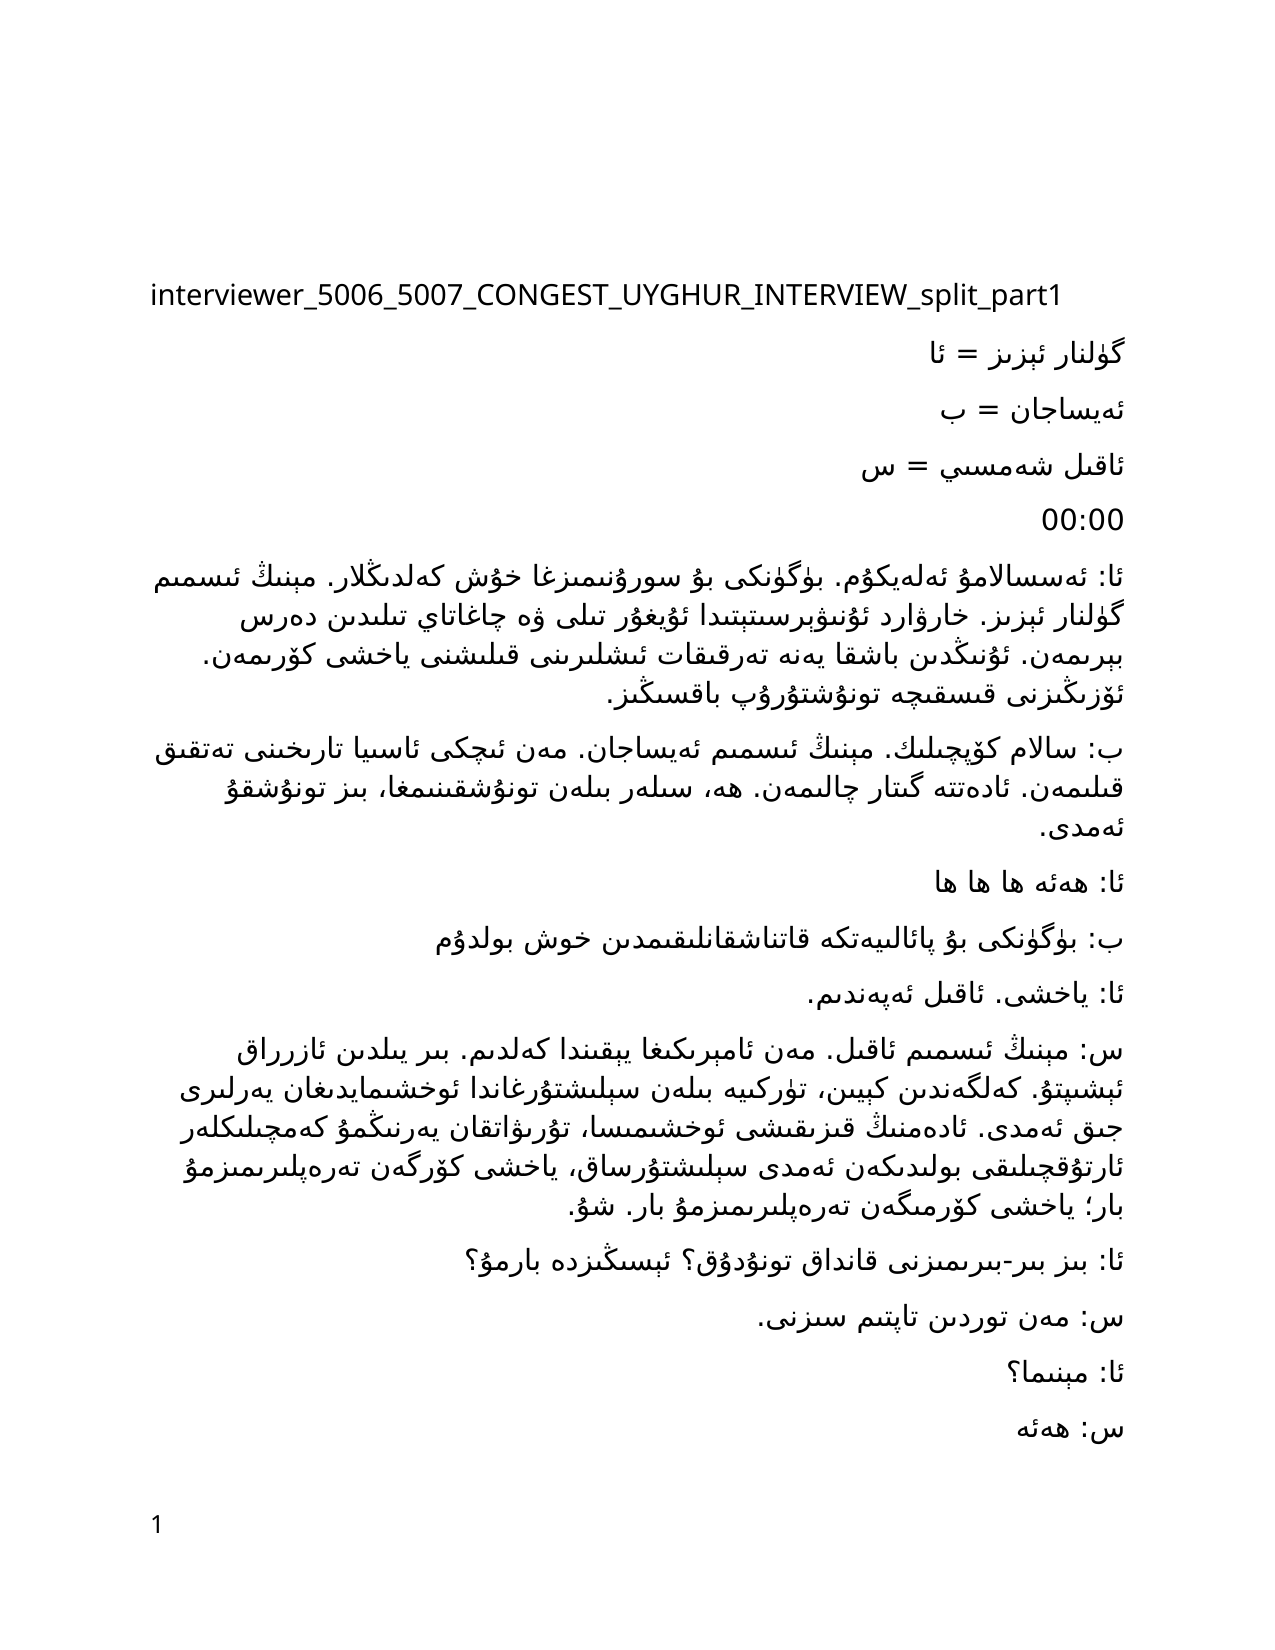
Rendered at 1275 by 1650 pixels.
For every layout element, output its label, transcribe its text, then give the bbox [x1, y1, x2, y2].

text ئا: ئەسسالامۇ ئەلەيكۇم. بۈگۈنكى بۇ سورۇنىمىزغا خۇش كەلدىڭلار. مېنىڭ ئىسمىم گۈلنار ئېزىز. خارۋارد ئۇنىۋېرسىتېتىدا ئۇيغۇر تىلى ۋە چاغاتاي تىلىدىن دەرس بېرىمەن. ئۇنىڭدىن باشقا يەنە تەرقىقات ئىشلىرىنى قىلىشنى ياخشى كۆرىمەن. ئۆزىڭىزنى قىسقىچە تونۇشتۇرۇپ باقسىڭىز. [150, 559, 1125, 710]
text ئا: ياخشى. ئاقىل ئەپەندىم. [150, 977, 1125, 1011]
text گۈلنار ئېزىز = ئا [150, 337, 1125, 371]
text س: مەن توردىن تاپتىم سىزنى. [150, 1299, 1125, 1333]
text س: مېنىڭ ئىسمىم ئاقىل. مەن ئامېرىكىغا يېقىندا كەلدىم. بىر يىلدىن ئازرراق ئېشىپتۇ. كەلگەندىن كېيىن، تۈركىيە بىلەن سېلىشتۇرغاندا ئوخشىمايدىغان يەرلىرى جىق ئەمدى. ئادەمنىڭ قىزىقىشى ئوخشىمىسا، تۇرىۋاتقان يەرنىڭمۇ كەمچىلىكلەر ئارتۇقچىلىقى بولىدىكەن ئەمدى سېلىشتۇرساق، ياخشى كۆرگەن تەرەپلىرىمىزمۇ بار؛ ياخشى كۆرمىگەن تەرەپلىرىمىزمۇ بار. شۇ. [150, 1032, 1125, 1222]
text س: ھەئە [150, 1411, 1125, 1444]
text ئا: بىز بىر-بىرىمىزنى قانداق تونۇدۇق؟ ئېسىڭىزدە بارمۇ؟ [150, 1244, 1125, 1278]
text ب: سالام كۆپچىلىك. مېنىڭ ئىسمىم ئەيساجان. مەن ئىچكى ئاسىيا تارىخىنى تەتقىق قىلىمەن. ئادەتتە گىتار چالىمەن. ھە، سىلەر بىلەن تونۇشقىنىمغا، بىز تونۇشقۇ ئەمدى. [150, 732, 1125, 844]
text ئا: ھەئە ھا ھا ھا [150, 865, 1125, 899]
text interviewer_5006_5007_CONGEST_UYGHUR_INTERVIEW_split_part1 [150, 274, 1125, 314]
text ئا: مېنىما؟ [150, 1355, 1125, 1389]
text 00:00 [150, 504, 1125, 538]
text ب: بۈگۈنكى بۇ پائالىيەتكە قاتناشقانلىقىمدىن خوش بولدۇم [150, 921, 1125, 955]
text ئاقىل شەمسىي = س [150, 448, 1125, 482]
text ئەيساجان = ب [150, 392, 1125, 426]
